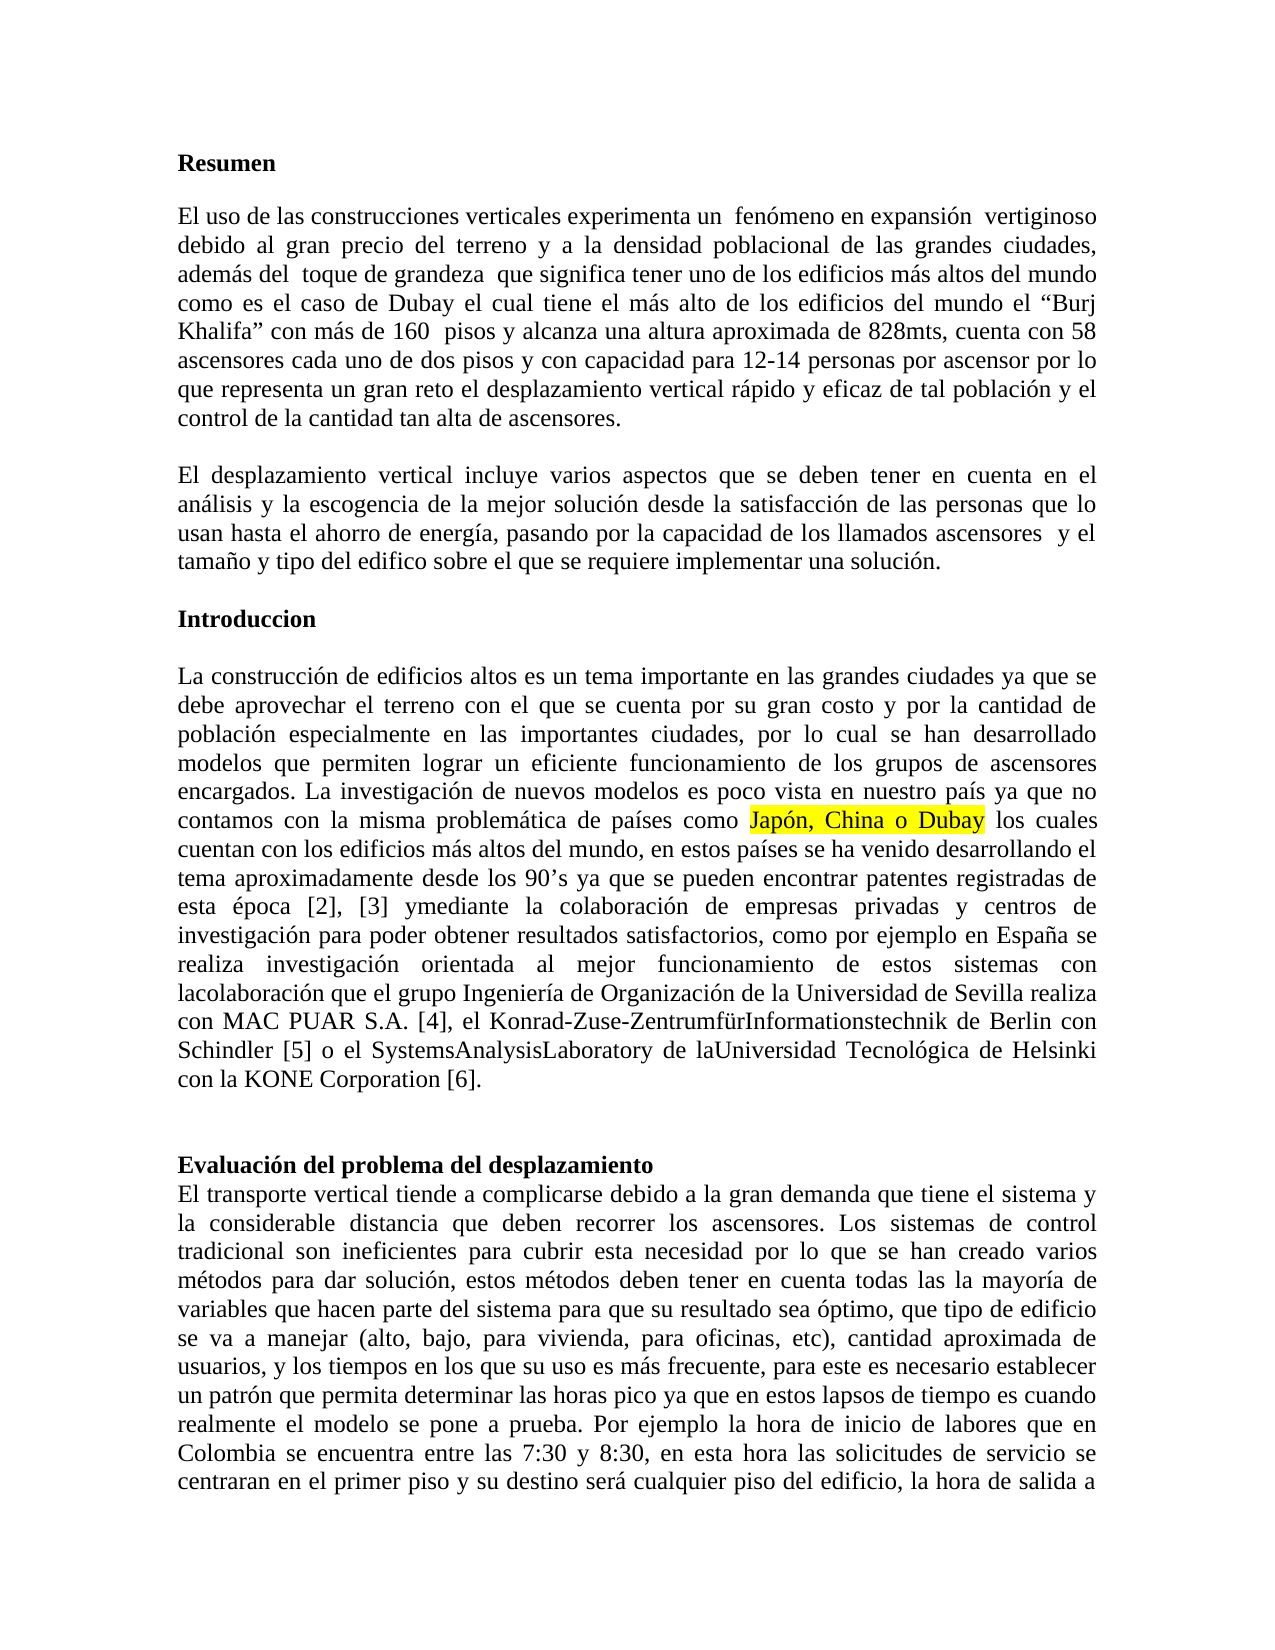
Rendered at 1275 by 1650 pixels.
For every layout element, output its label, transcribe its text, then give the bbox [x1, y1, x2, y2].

text Evaluación del problema del desplazamiento [177, 1150, 1098, 1179]
text El uso de las construcciones verticales experimenta un fenómeno en expansión vertiginoso debido al gran precio del terreno y a la densidad poblacional de las grandes ciudades, además del toque de grandeza que significa tener uno de los edificios más altos del mundo como es el caso de Dubay el cual tiene el más alto de los edificios del mundo el “Burj Khalifa” con más de 160 pisos y alcanza una altura aproximada de 828mts, cuenta con 58 ascensores cada uno de dos pisos y con capacidad para 12-14 personas por ascensor por lo que representa un gran reto el desplazamiento vertical rápido y eficaz de tal población y el control de la cantidad tan alta de ascensores. [177, 201, 1098, 431]
text El desplazamiento vertical incluye varios aspectos que se deben tener en cuenta en el análisis y la escogencia de la mejor solución desde la satisfacción de las personas que lo usan hasta el ahorro de energía, pasando por la capacidad de los llamados ascensores y el tamaño y tipo del edifico sobre el que se requiere implementar una solución. [177, 460, 1098, 575]
text Resumen [177, 148, 1098, 176]
text Introduccion [177, 604, 1098, 633]
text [177, 1179, 1098, 1495]
text La construcción de edificios altos es un tema importante en las grandes ciudades ya que se debe aprovechar el terreno con el que se cuenta por su gran costo y por la cantidad de población especialmente en las importantes ciudades, por lo cual se han desarrollado modelos que permiten lograr un eficiente funcionamiento de los grupos de ascensores encargados. La investigación de nuevos modelos es poco vista en nuestro país ya que no contamos con la misma problemática de países como Japón, China o Dubay los cuales cuentan con los edificios más altos del mundo, en estos países se ha venido desarrollando el tema aproximadamente desde los 90’s ya que se pueden encontrar patentes registradas de esta época [2], [3] ymediante la colaboración de empresas privadas y centros de investigación para poder obtener resultados satisfactorios, como por ejemplo en España se realiza investigación orientada al mejor funcionamiento de estos sistemas con lacolaboración que el grupo Ingeniería de Organización de la Universidad de Sevilla realiza con MAC PUAR S.A. [4], el Konrad-Zuse-ZentrumfürInformationstechnik de Berlin con Schindler [5] o el SystemsAnalysisLaboratory de laUniversidad Tecnológica de Helsinki con la KONE Corporation [6]. [177, 661, 1098, 1093]
